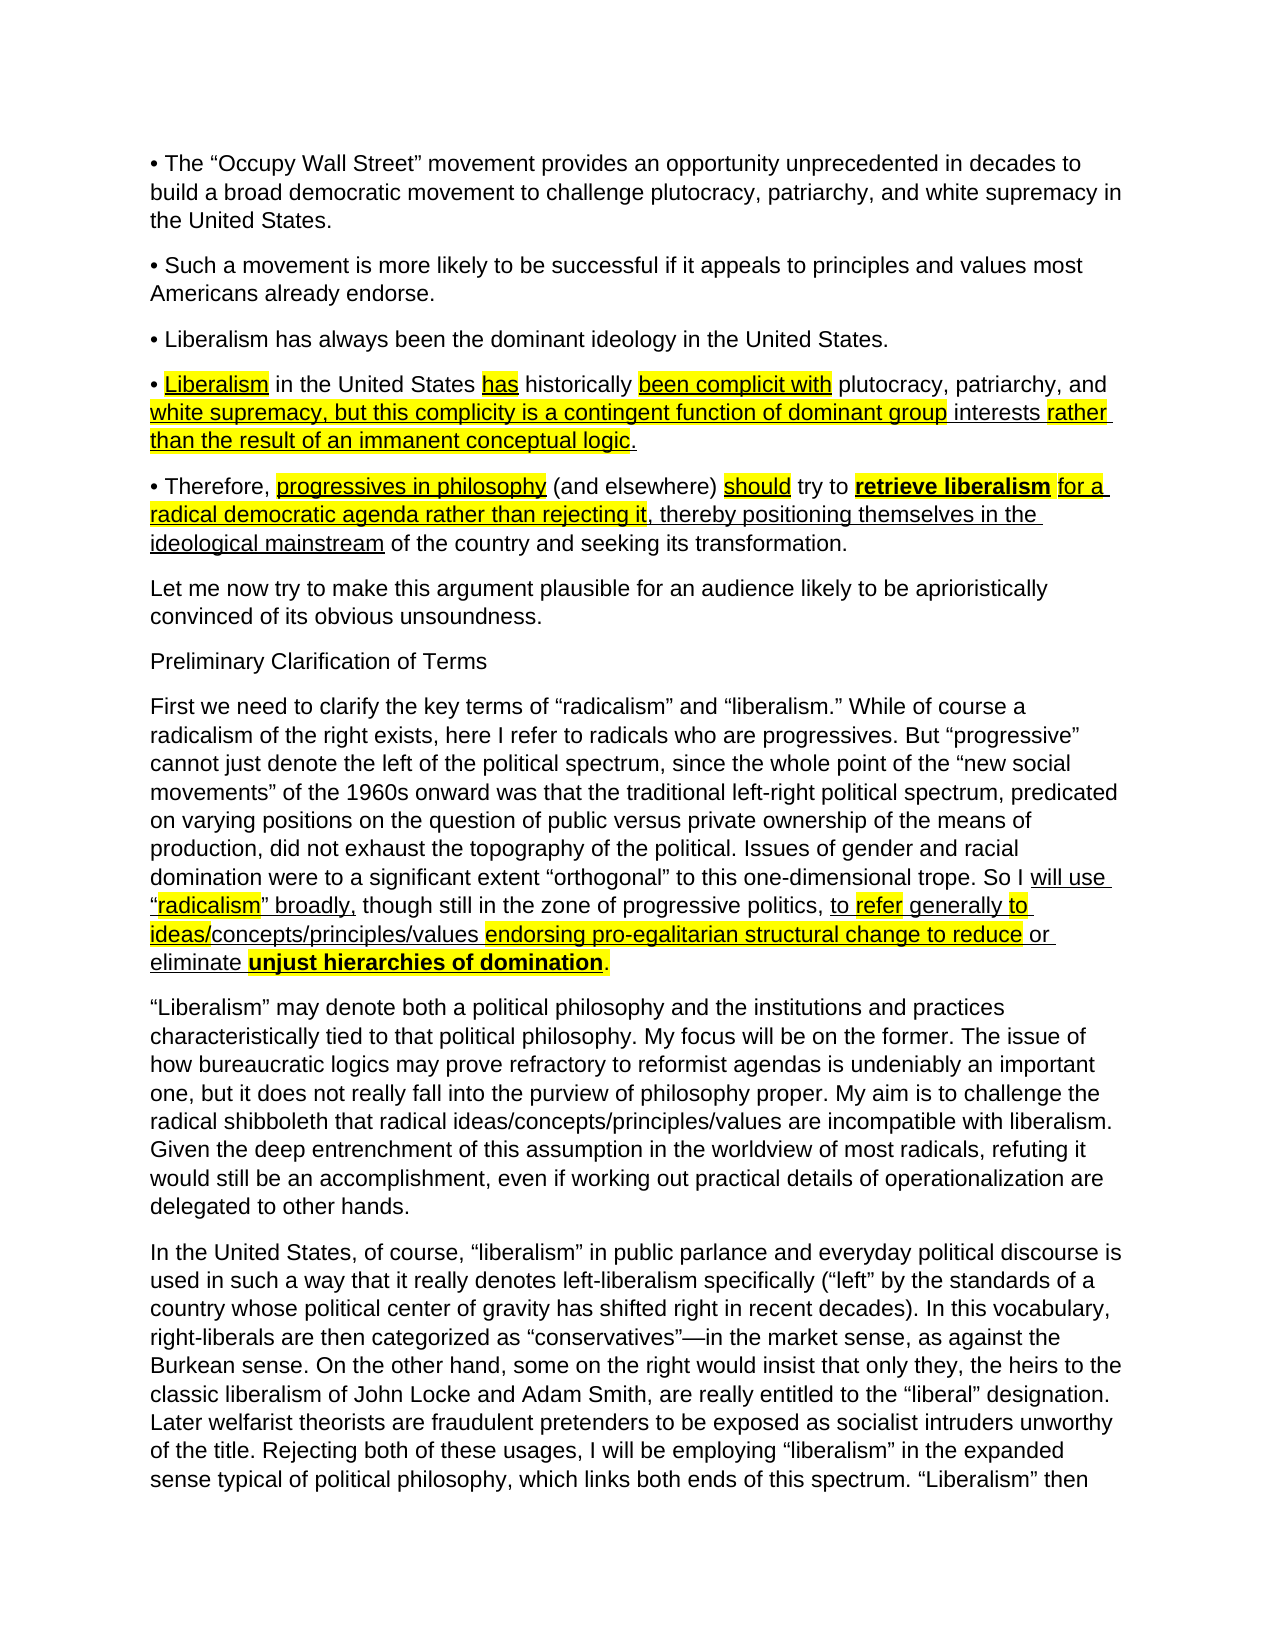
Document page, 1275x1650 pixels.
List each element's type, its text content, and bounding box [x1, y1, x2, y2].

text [150, 1238, 1125, 1492]
text • Liberalism in the United States has historically been complicit with plutocracy, patriarchy, and white supremacy, but this complicity is a contingent function of dominant group interests rather than the result of an immanent conceptual logic. [150, 371, 1125, 454]
text Let me now try to make this argument plausible for an audience likely to be aprioristically convinced of its obvious unsoundness. [150, 574, 1125, 629]
text First we need to clarify the key terms of “radicalism” and “liberalism.” While of course a radicalism of the right exists, here I refer to radicals who are progressives. But “progressive” cannot just denote the left of the political spectrum, since the whole point of the “new social movements” of the 1960s onward was that the traditional left-right political spectrum, predicated on varying positions on the question of public versus private ownership of the means of production, did not exhaust the topography of the political. Issues of gender and racial domination were to a significant extent “orthogonal” to this one-dimensional trope. So I will use “radicalism” broadly, though still in the zone of progressive politics, to refer generally to ideas/concepts/principles/values endorsing pro-egalitarian structural change to reduce or eliminate unjust hierarchies of domination. [150, 693, 1125, 976]
text • Liberalism has always been the dominant ideology in the United States. [150, 326, 1125, 352]
text • Such a movement is more likely to be successful if it appeals to principles and values most Americans already endorse. [150, 252, 1125, 307]
text Preliminary Clarification of Terms [150, 648, 1125, 674]
text • Therefore, progressives in philosophy (and elsewhere) should try to retrieve liberalism for a radical democratic agenda rather than rejecting it, thereby positioning themselves in the ideological mainstream of the country and seeking its transformation. [150, 473, 1125, 556]
text “Liberalism” may denote both a political philosophy and the institutions and practices characteristically tied to that political philosophy. My focus will be on the former. The issue of how bureaucratic logics may prove refractory to reformist agendas is undeniably an important one, but it does not really fall into the purview of philosophy proper. My aim is to challenge the radical shibboleth that radical ideas/concepts/principles/values are incompatible with liberalism. Given the deep entrenchment of this assumption in the worldview of most radicals, refuting it would still be an accomplishment, even if working out practical details of operationalization are delegated to other hands. [150, 994, 1125, 1220]
text • The “Occupy Wall Street” movement provides an opportunity unprecedented in decades to build a broad democratic movement to challenge plutocracy, patriarchy, and white supremacy in the United States. [150, 150, 1125, 233]
